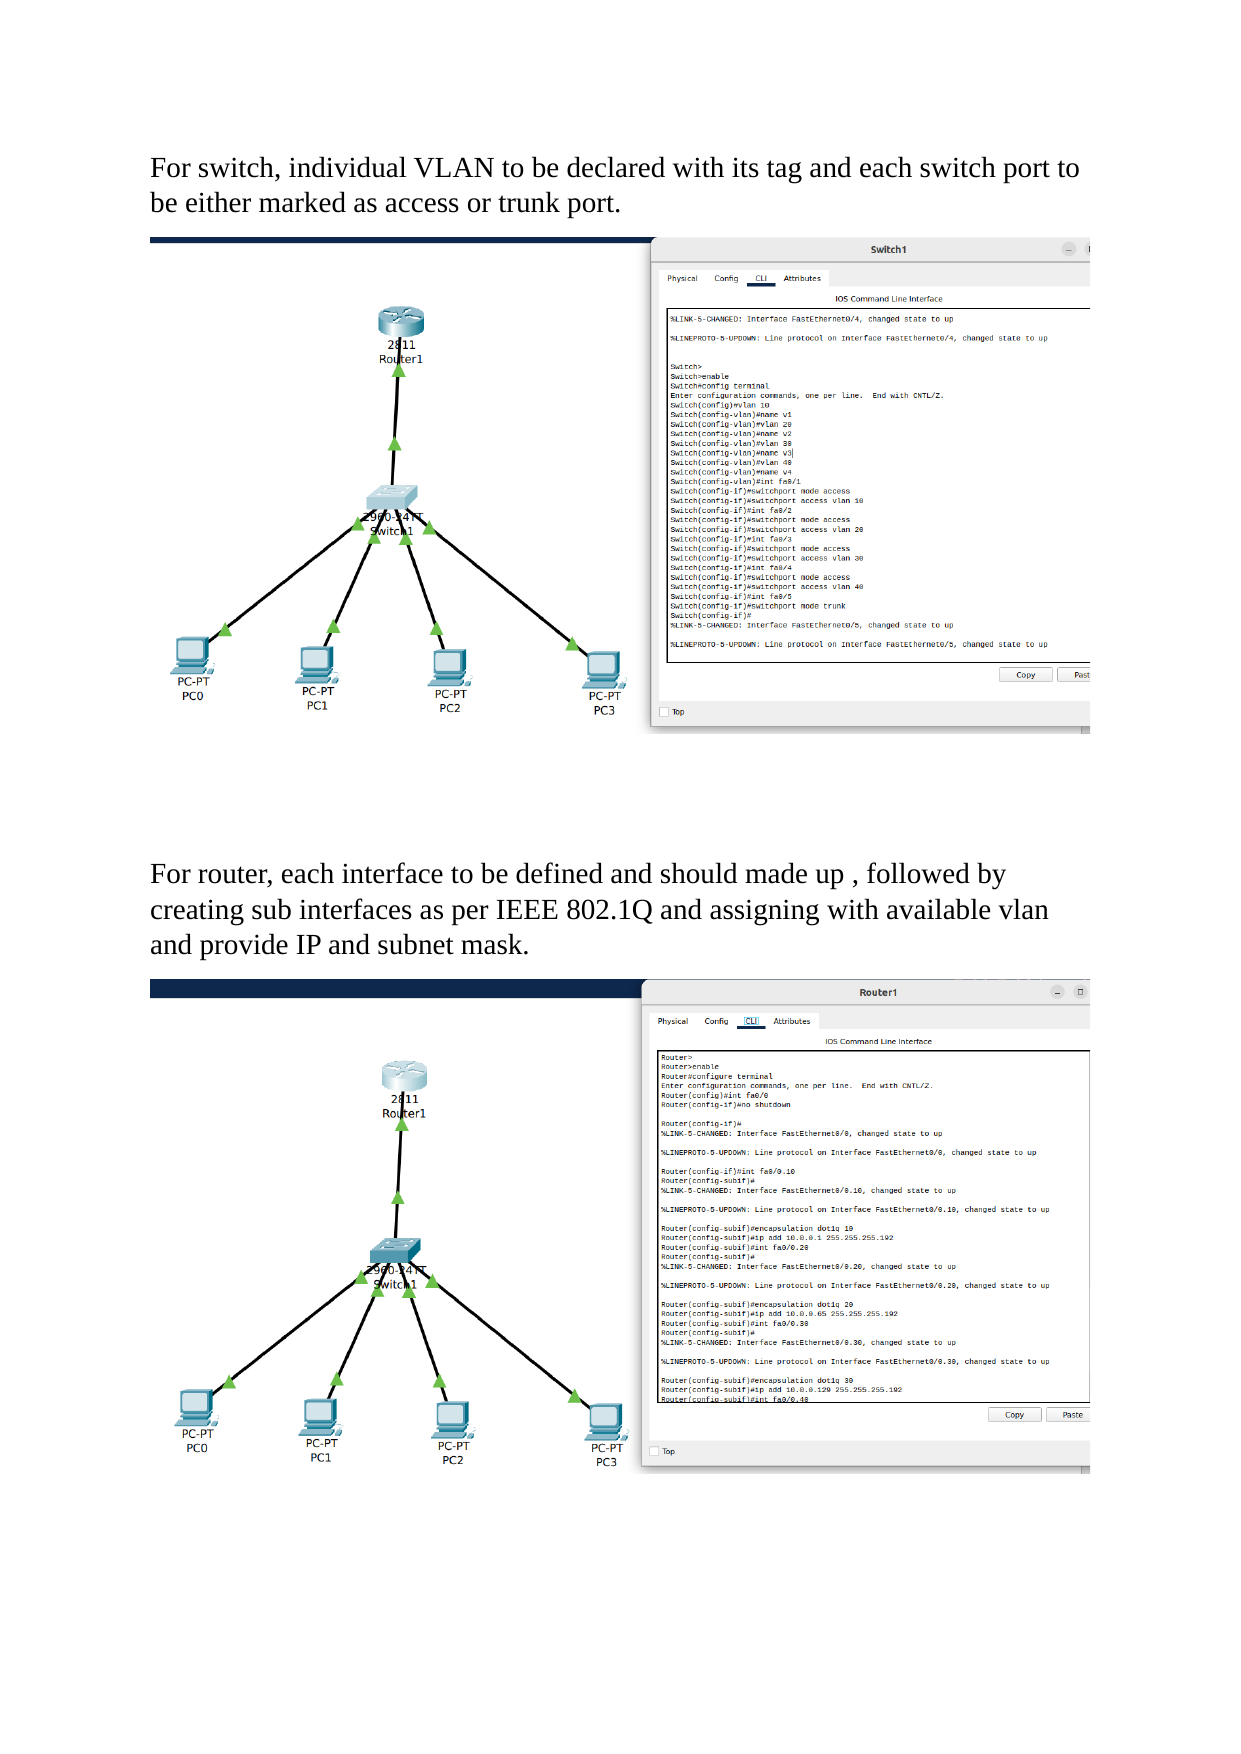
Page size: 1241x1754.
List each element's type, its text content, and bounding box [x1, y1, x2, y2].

text For switch, individual VLAN to be declared with its tag and each switch port to be either marked as access or trunk port. [150, 150, 1090, 219]
text For router, each interface to be defined and should made up , followed by creating sub interfaces as per IEEE 802.1Q and assigning with available vlan and provide IP and subnet mask. [150, 856, 1090, 961]
picture [150, 237, 1091, 734]
picture [150, 979, 1091, 1474]
